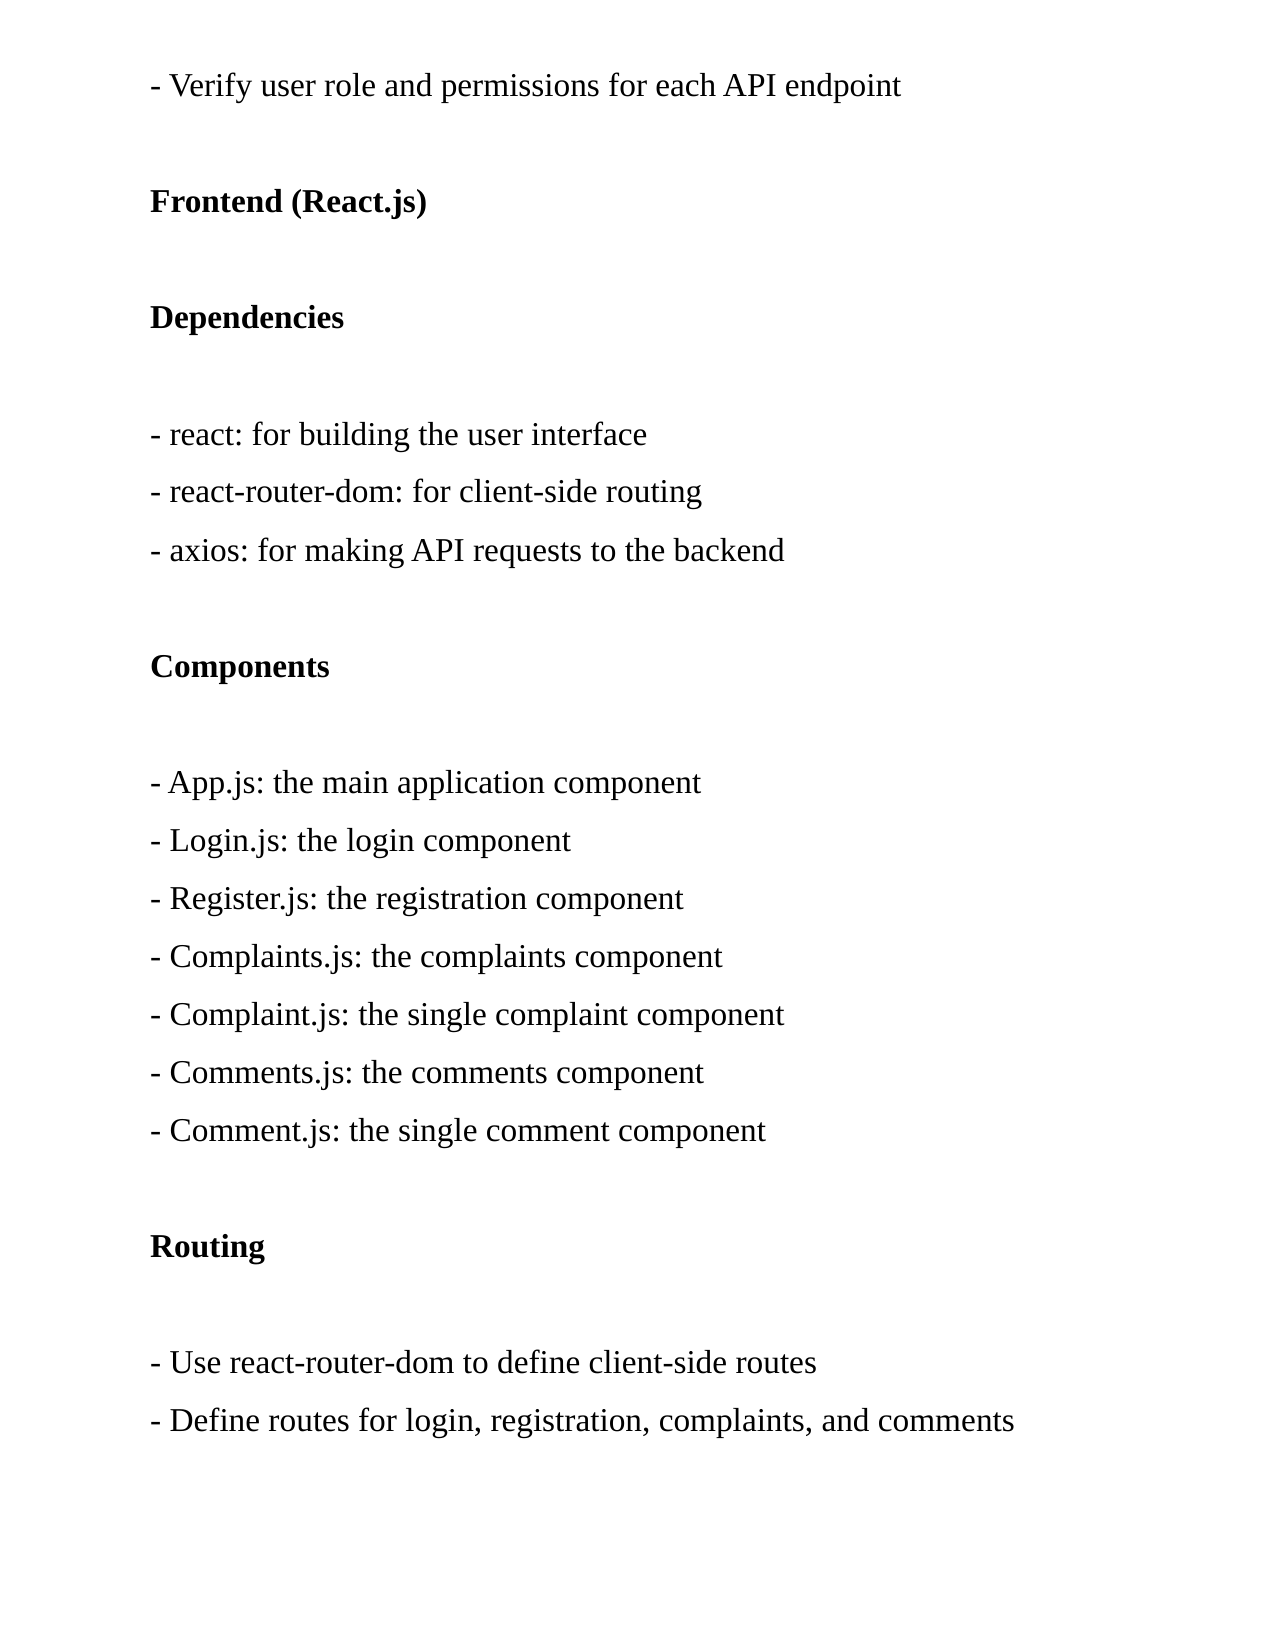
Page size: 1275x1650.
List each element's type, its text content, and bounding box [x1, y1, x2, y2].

list - Define routes for login, registration, complaints, and comments [150, 1400, 1144, 1438]
list Frontend (React.js) [150, 182, 1144, 220]
list - Use react-router-dom to define client-side routes [150, 1342, 1144, 1380]
list - Comment.js: the single comment component [150, 1110, 1144, 1148]
list - Comments.js: the comments component [150, 1052, 1144, 1090]
list Dependencies [150, 298, 1144, 336]
list - react-router-dom: for client-side routing [150, 472, 1144, 510]
list - Register.js: the registration component [150, 878, 1144, 916]
list - react: for building the user interface [150, 414, 1144, 452]
list - Login.js: the login component [150, 820, 1144, 858]
list - Complaints.js: the complaints component [150, 936, 1144, 974]
list Components [150, 646, 1144, 684]
list - Verify user role and permissions for each API endpoint [150, 66, 1144, 104]
list - Complaint.js: the single complaint component [150, 994, 1144, 1032]
list - App.js: the main application component [150, 762, 1144, 800]
list - axios: for making API requests to the backend [150, 530, 1144, 568]
list Routing [150, 1226, 1144, 1264]
